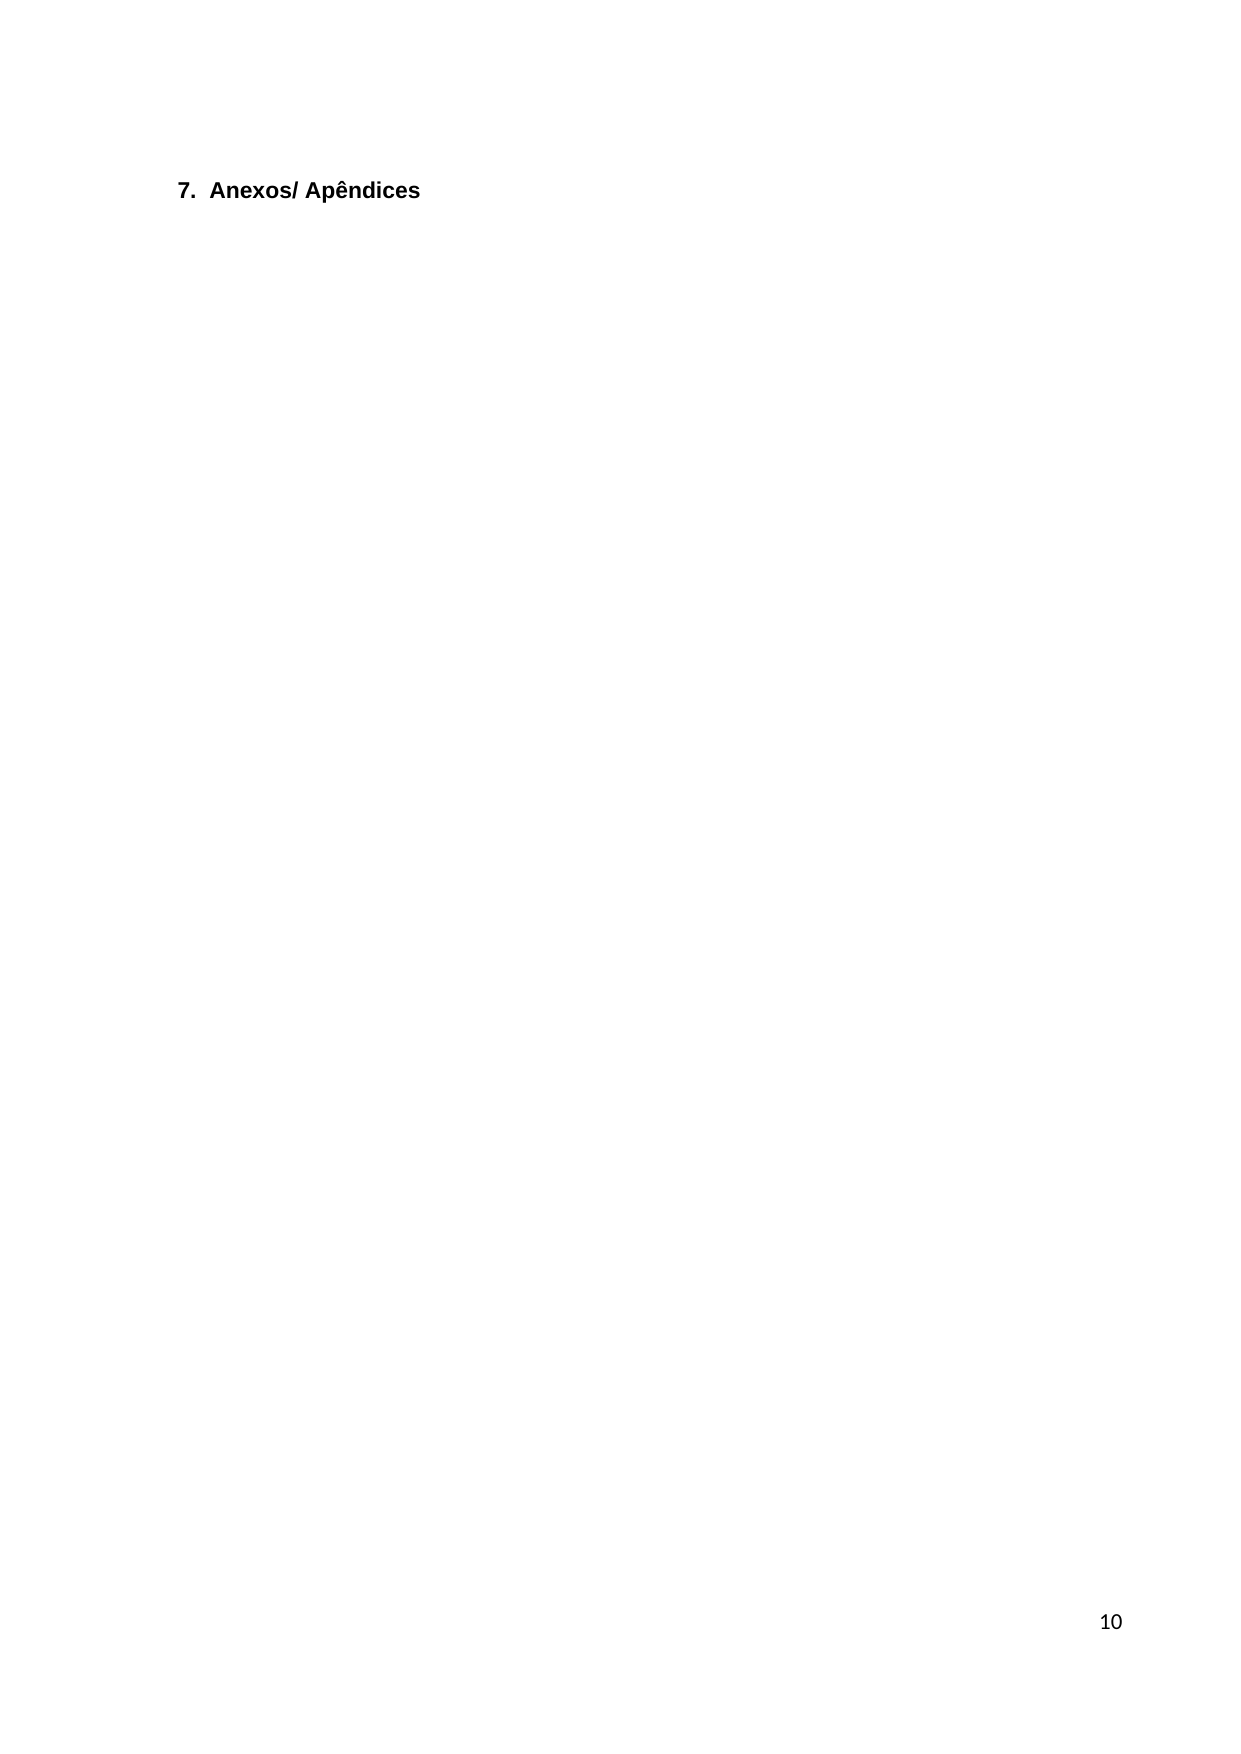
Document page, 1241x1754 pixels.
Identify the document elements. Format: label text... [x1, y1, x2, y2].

text 7. Anexos/ Apêndices [177, 177, 1122, 203]
